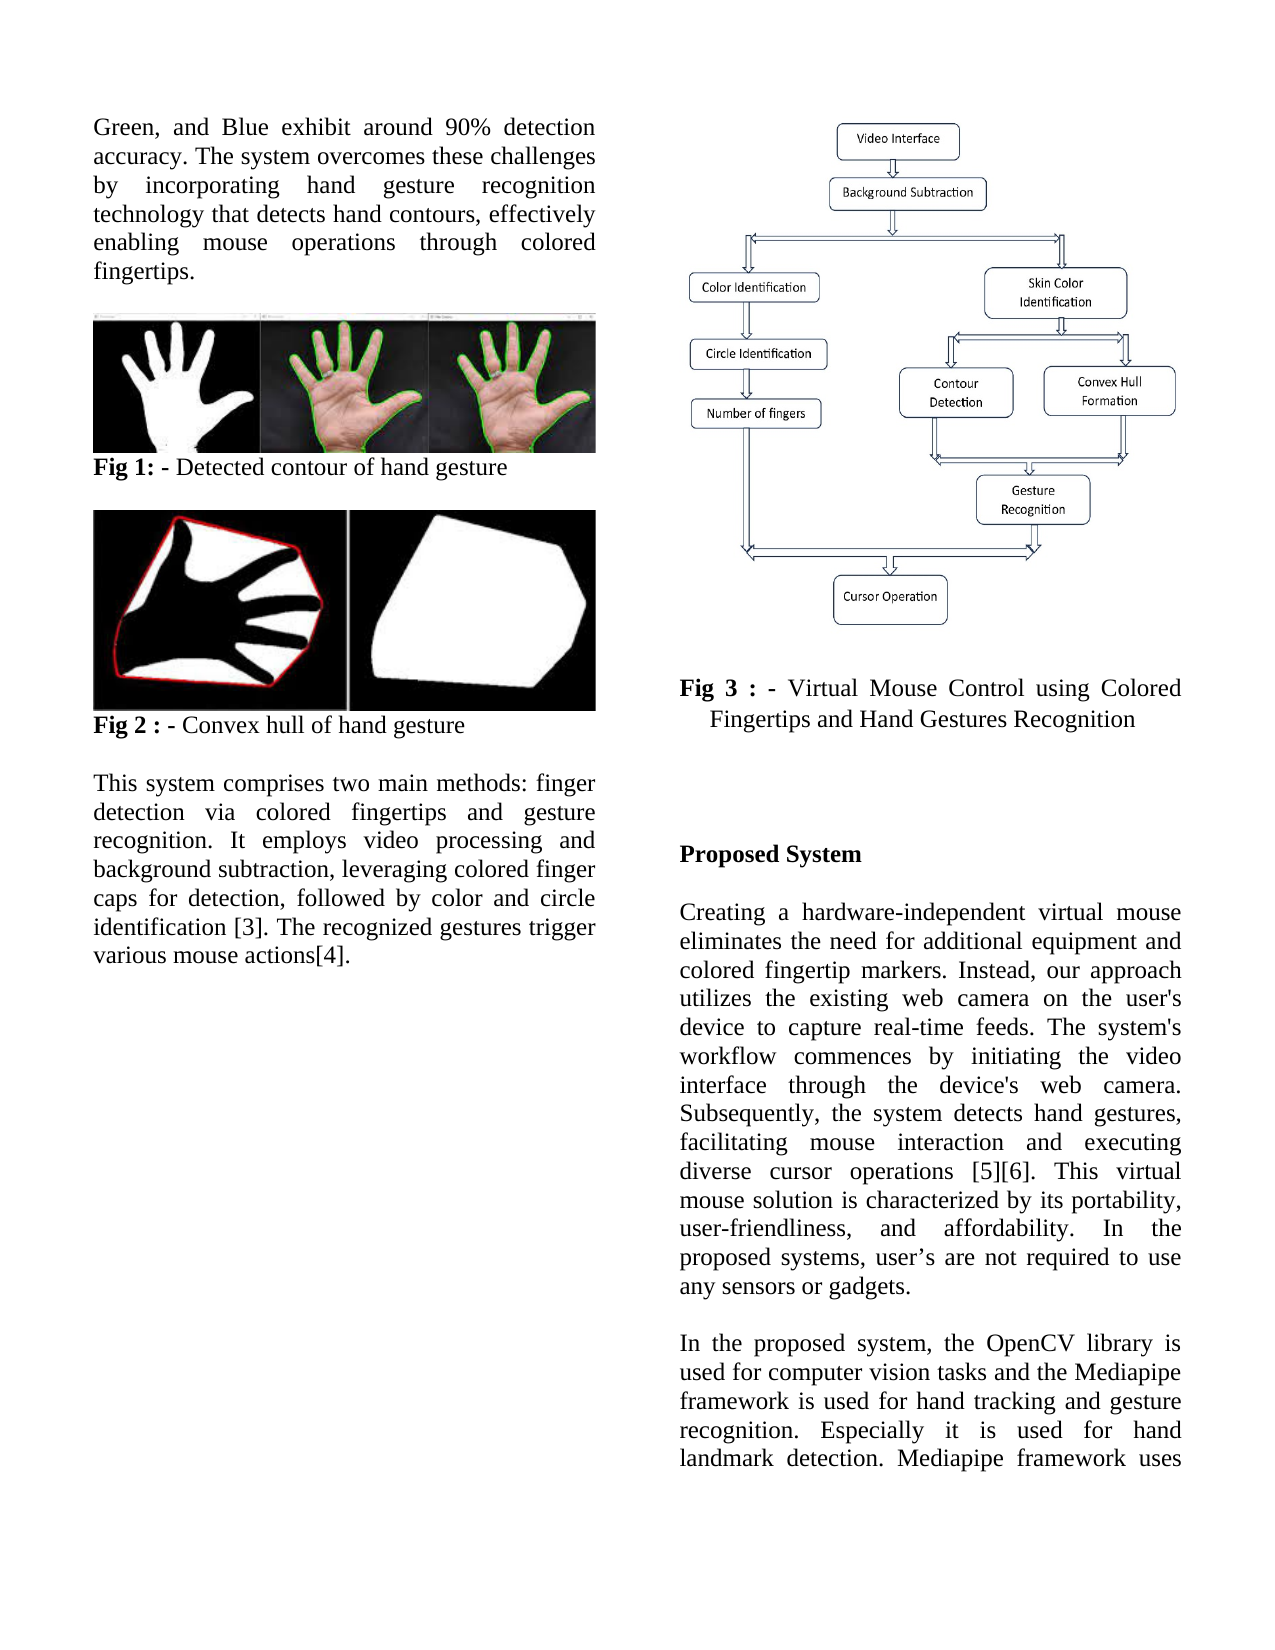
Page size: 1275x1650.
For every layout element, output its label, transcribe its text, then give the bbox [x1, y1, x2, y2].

text Fig 1: - Detected contour of hand gesture [93, 453, 596, 481]
text Fig 2 : - Convex hull of hand gesture [93, 711, 596, 739]
picture [679, 112, 1182, 644]
picture [93, 313, 596, 453]
text This system comprises two main methods: finger detection via colored fingertips and gesture recognition. It employs video processing and background subtraction, leveraging colored finger caps for detection, followed by color and circle identification [3]. The recognized gestures trigger various mouse actions[4]. [93, 768, 596, 969]
picture [93, 510, 596, 711]
text Creating a hardware-independent virtual mouse eliminates the need for additional equipment and colored fingertip markers. Instead, our approach utilizes the existing web camera on the user's device to capture real-time feeds. The system's workflow commences by initiating the video interface through the device's web camera. Subsequently, the system detects hand gestures, facilitating mouse interaction and executing diverse cursor operations [5][6]. This virtual mouse solution is characterized by its portability, user-friendliness, and affordability. In the proposed systems, user’s are not required to use any sensors or gadgets. [679, 897, 1182, 1300]
text Proposed System [679, 839, 1096, 867]
subtitle Fig 3 : - Virtual Mouse Control using Colored Fingertips and Hand Gestures Recognition [679, 673, 1182, 733]
